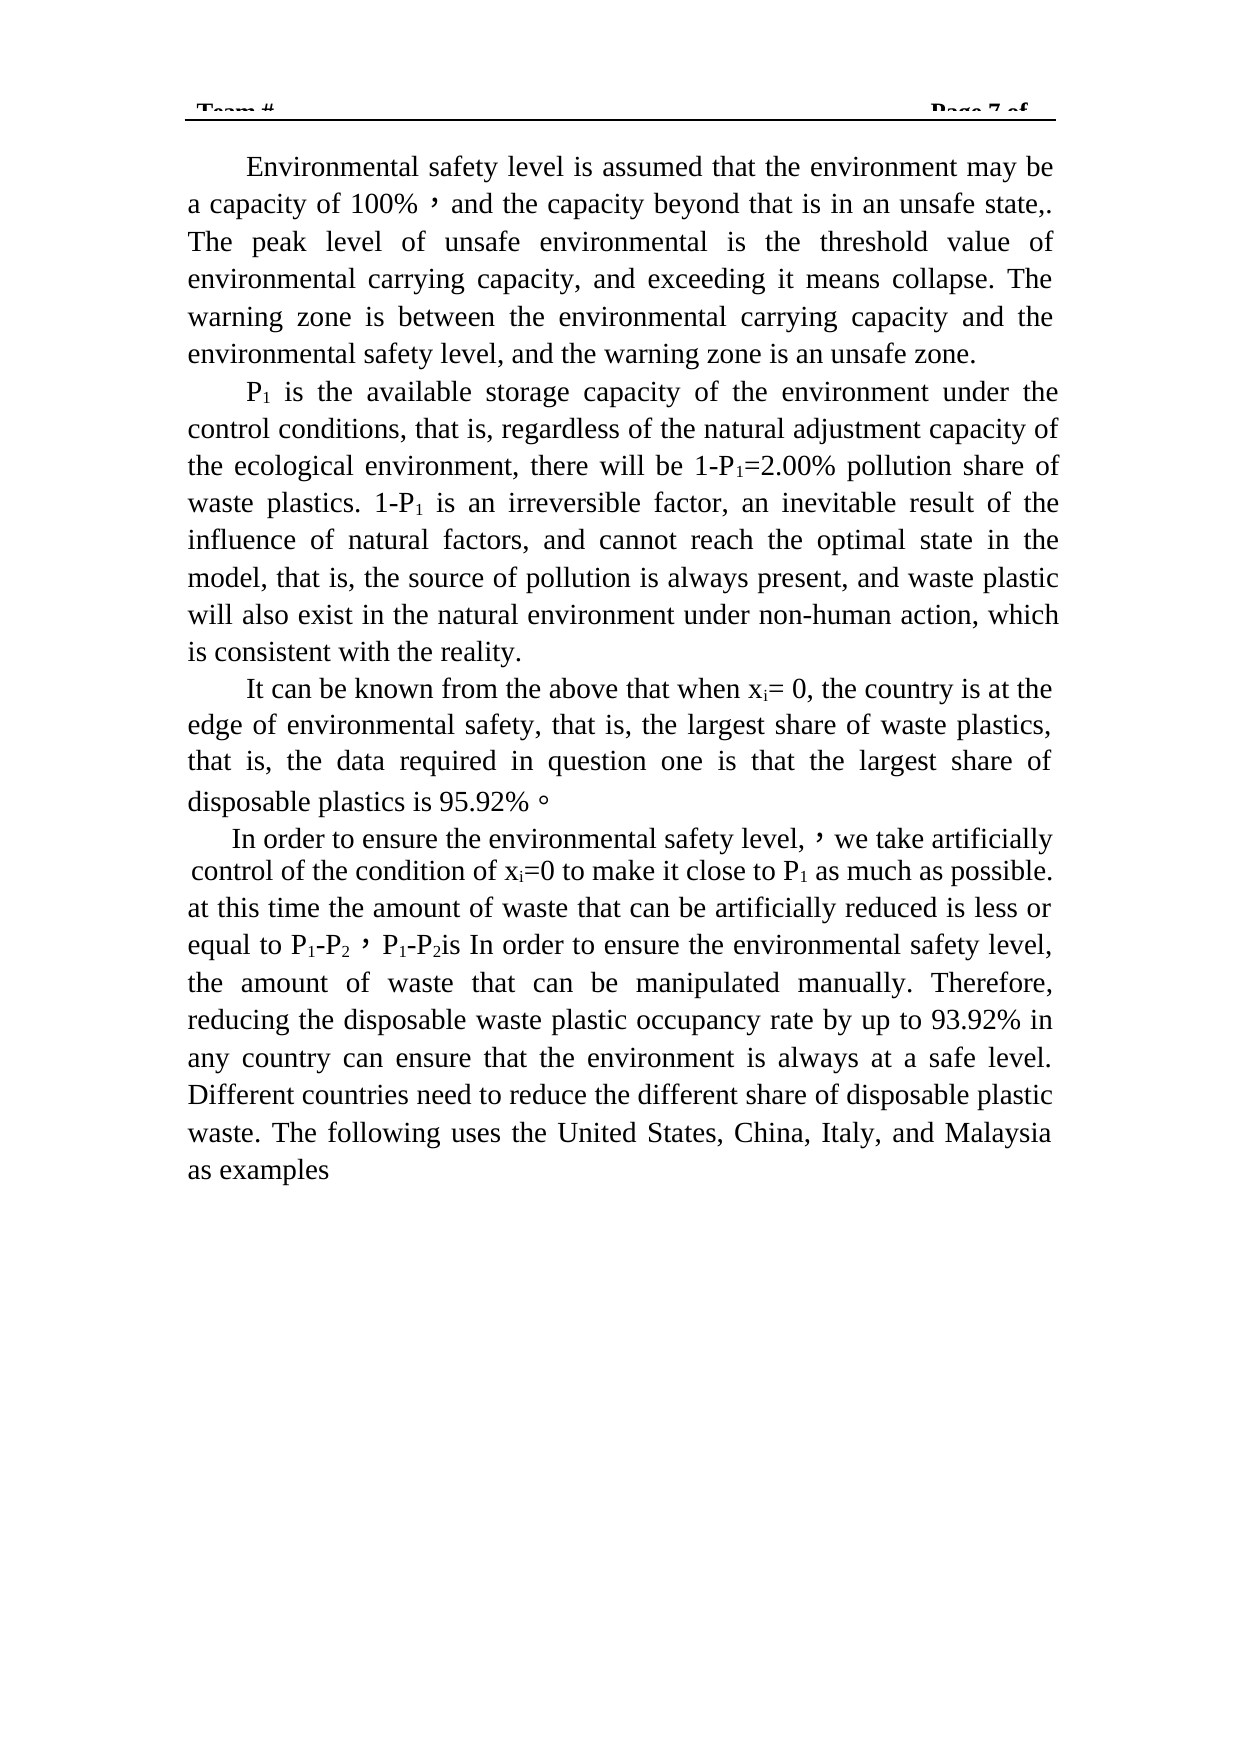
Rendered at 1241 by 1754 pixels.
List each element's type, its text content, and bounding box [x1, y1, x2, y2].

text at this time the amount of waste that can be artificially reduced is less or equal to P1-P2，P1-P2is In order to ensure the environmental safety level, the amount of waste that can be manipulated manually. Therefore, reducing the disposable waste plastic occupancy rate by up to 93.92% in any country can ensure that the environment is always at a safe level. Different countries need to reduce the different share of disposable plastic waste. The following uses the United States, China, Italy, and Malaysia as examples [187, 887, 1053, 1187]
text In order to ensure the environmental safety level,，we take artificially [187, 823, 1053, 854]
text P1 is the available storage capacity of the environment under the control conditions, that is, regardless of the natural adjustment capacity of the ecological environment, there will be 1-P1=2.00% pollution share of waste plastics. 1-P1 is an irreversible factor, an inevitable result of the influence of natural factors, and cannot reach the optimal state in the model, that is, the source of pollution is always present, and waste plastic will also exist in the natural environment under non-human action, which is consistent with the reality. [187, 374, 1060, 668]
text Environmental safety level is assumed that the environment may be a capacity of 100%，and the capacity beyond that is in an unsafe state,. The peak level of unsafe environmental is the threshold value of environmental carrying capacity, and exceeding it means collapse. The warning zone is between the environmental carrying capacity and the environmental safety level, and the warning zone is an unsafe zone. [187, 146, 1053, 371]
text control of the condition of xi=0 to make it close to P1 as much as possible. [187, 854, 1053, 886]
text It can be known from the above that when xi= 0, the country is at the edge of environmental safety, that is, the largest share of waste plastics, that is, the data required in question one is that the largest share of disposable plastics is 95.92%。 [187, 671, 1053, 820]
